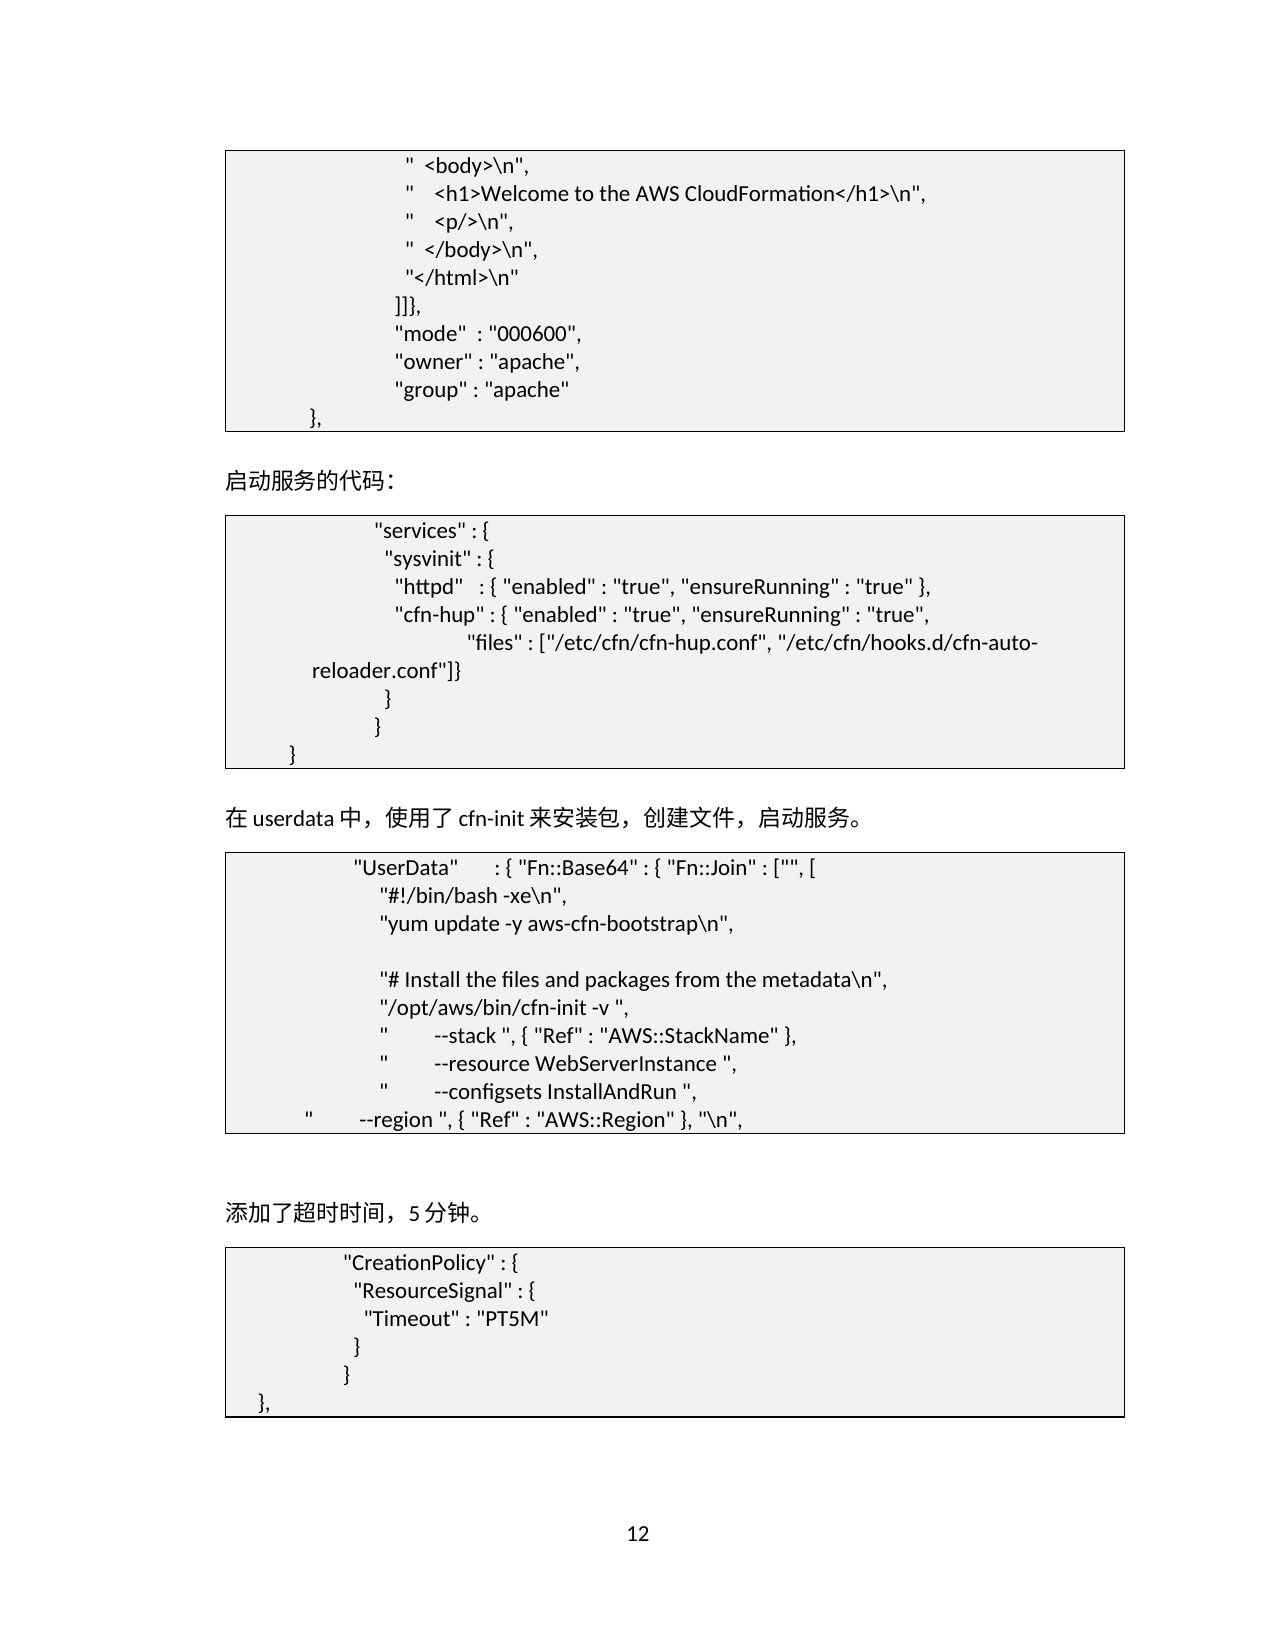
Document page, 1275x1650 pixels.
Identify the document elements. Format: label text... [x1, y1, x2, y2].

list 添加了超时时间，5分钟。 [225, 1195, 1125, 1228]
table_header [226, 151, 1124, 431]
list 启动服务的代码： [225, 462, 1125, 496]
table_header "UserData" : { "Fn::Base64" : { "Fn::Join" : ["", [ "#!/bin/bash -xe\n", "yum update -y aws-cfn-bootstrap\n", "# Install the files and packages from the metadata\n", "/opt/aws/bin/cfn-init -v ", " --stack ", { "Ref" : "AWS::StackName" }, " --resource WebServerInstance ", " --configsets InstallAndRun ", " --region ", { "Ref" : "AWS::Region" }, "\n", [226, 853, 1124, 1133]
list 在userdata中，使用了cfn-init来安装包，创建文件，启动服务。 [225, 799, 1125, 833]
table_header "CreationPolicy" : { "ResourceSignal" : { "Timeout" : "PT5M" } } }, [226, 1248, 1124, 1416]
table_header "services" : { "sysvinit" : { "httpd" : { "enabled" : "true", "ensureRunning" : "true" }, "cfn-hup" : { "enabled" : "true", "ensureRunning" : "true", "files" : ["/etc/cfn/cfn-hup.conf", "/etc/cfn/hooks.d/cfn-auto-reloader.conf"]} } } } [226, 516, 1124, 768]
